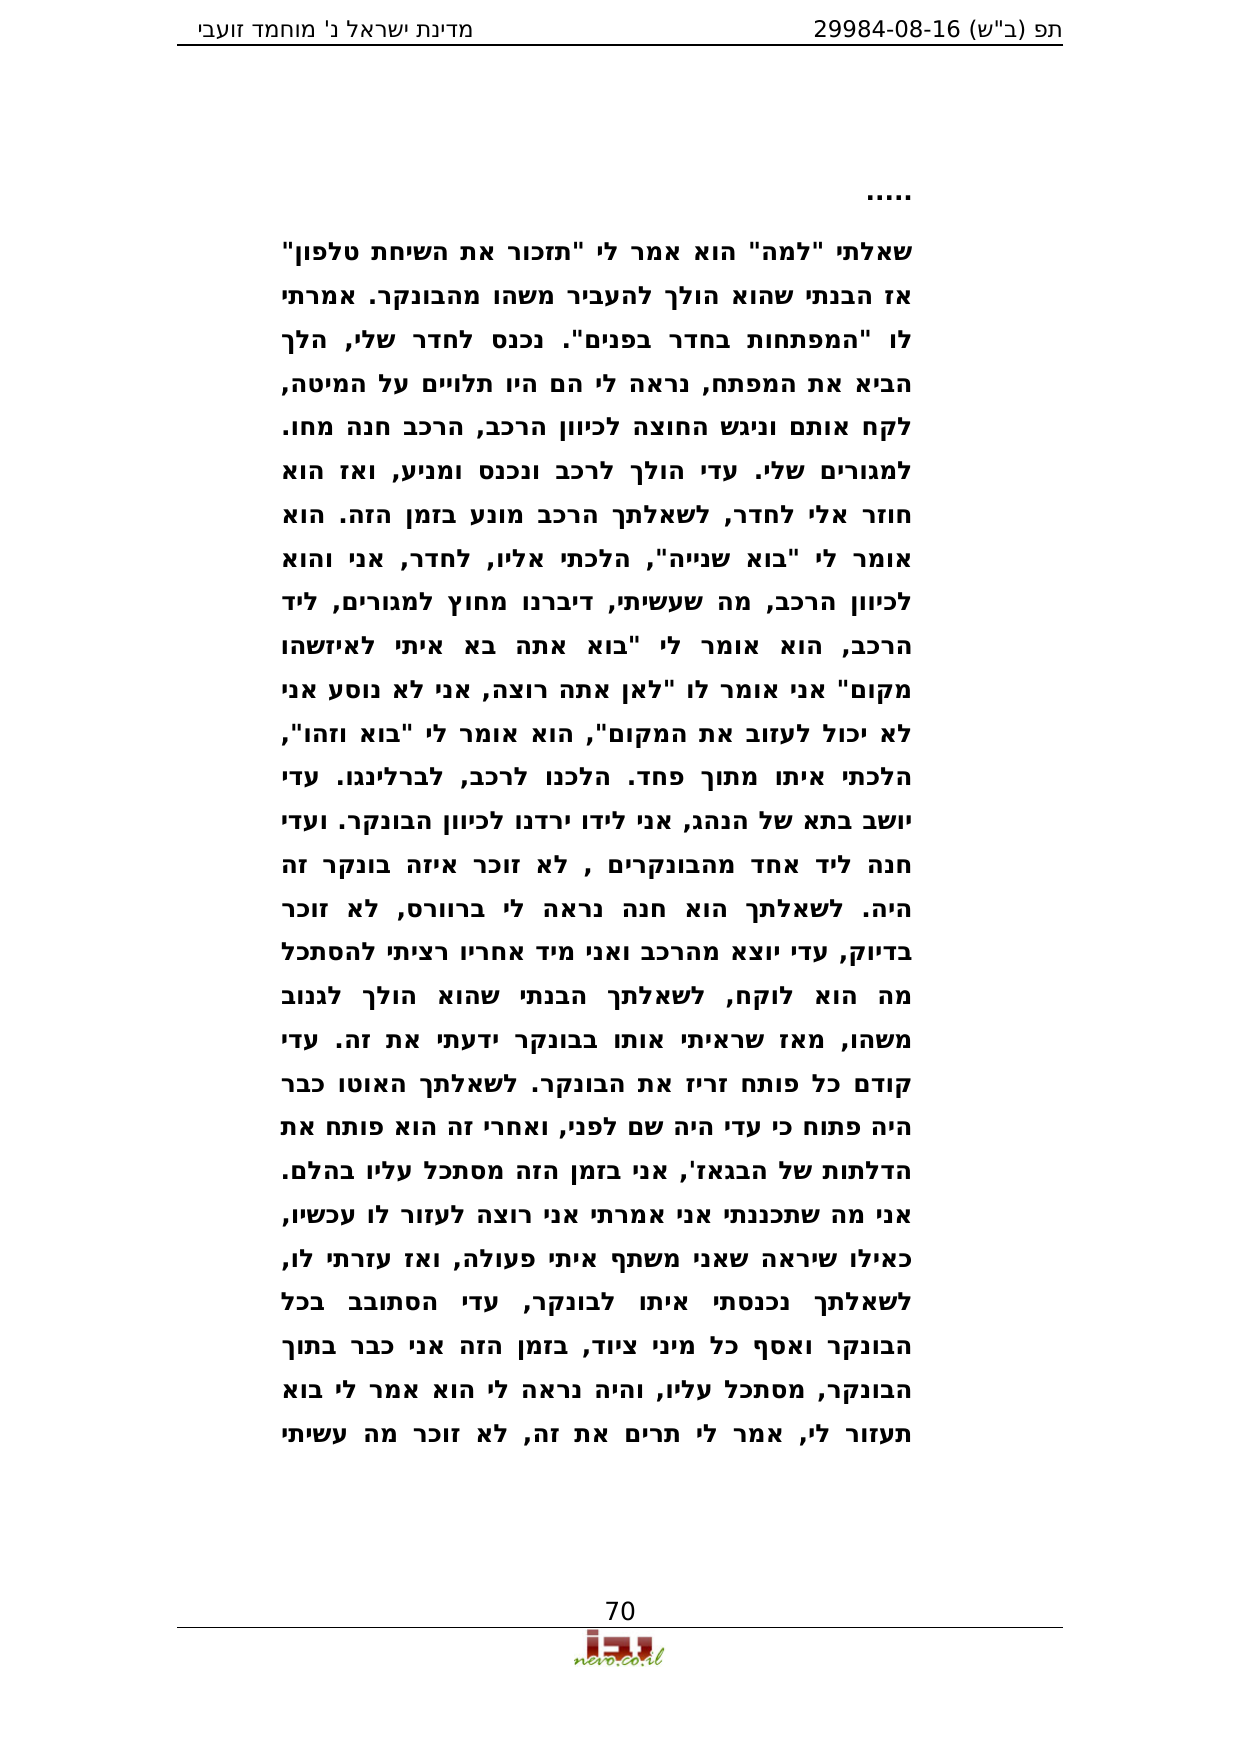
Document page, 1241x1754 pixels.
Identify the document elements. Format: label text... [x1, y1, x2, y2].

text ..... [281, 177, 913, 206]
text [281, 238, 913, 1448]
picture [574, 1629, 666, 1667]
